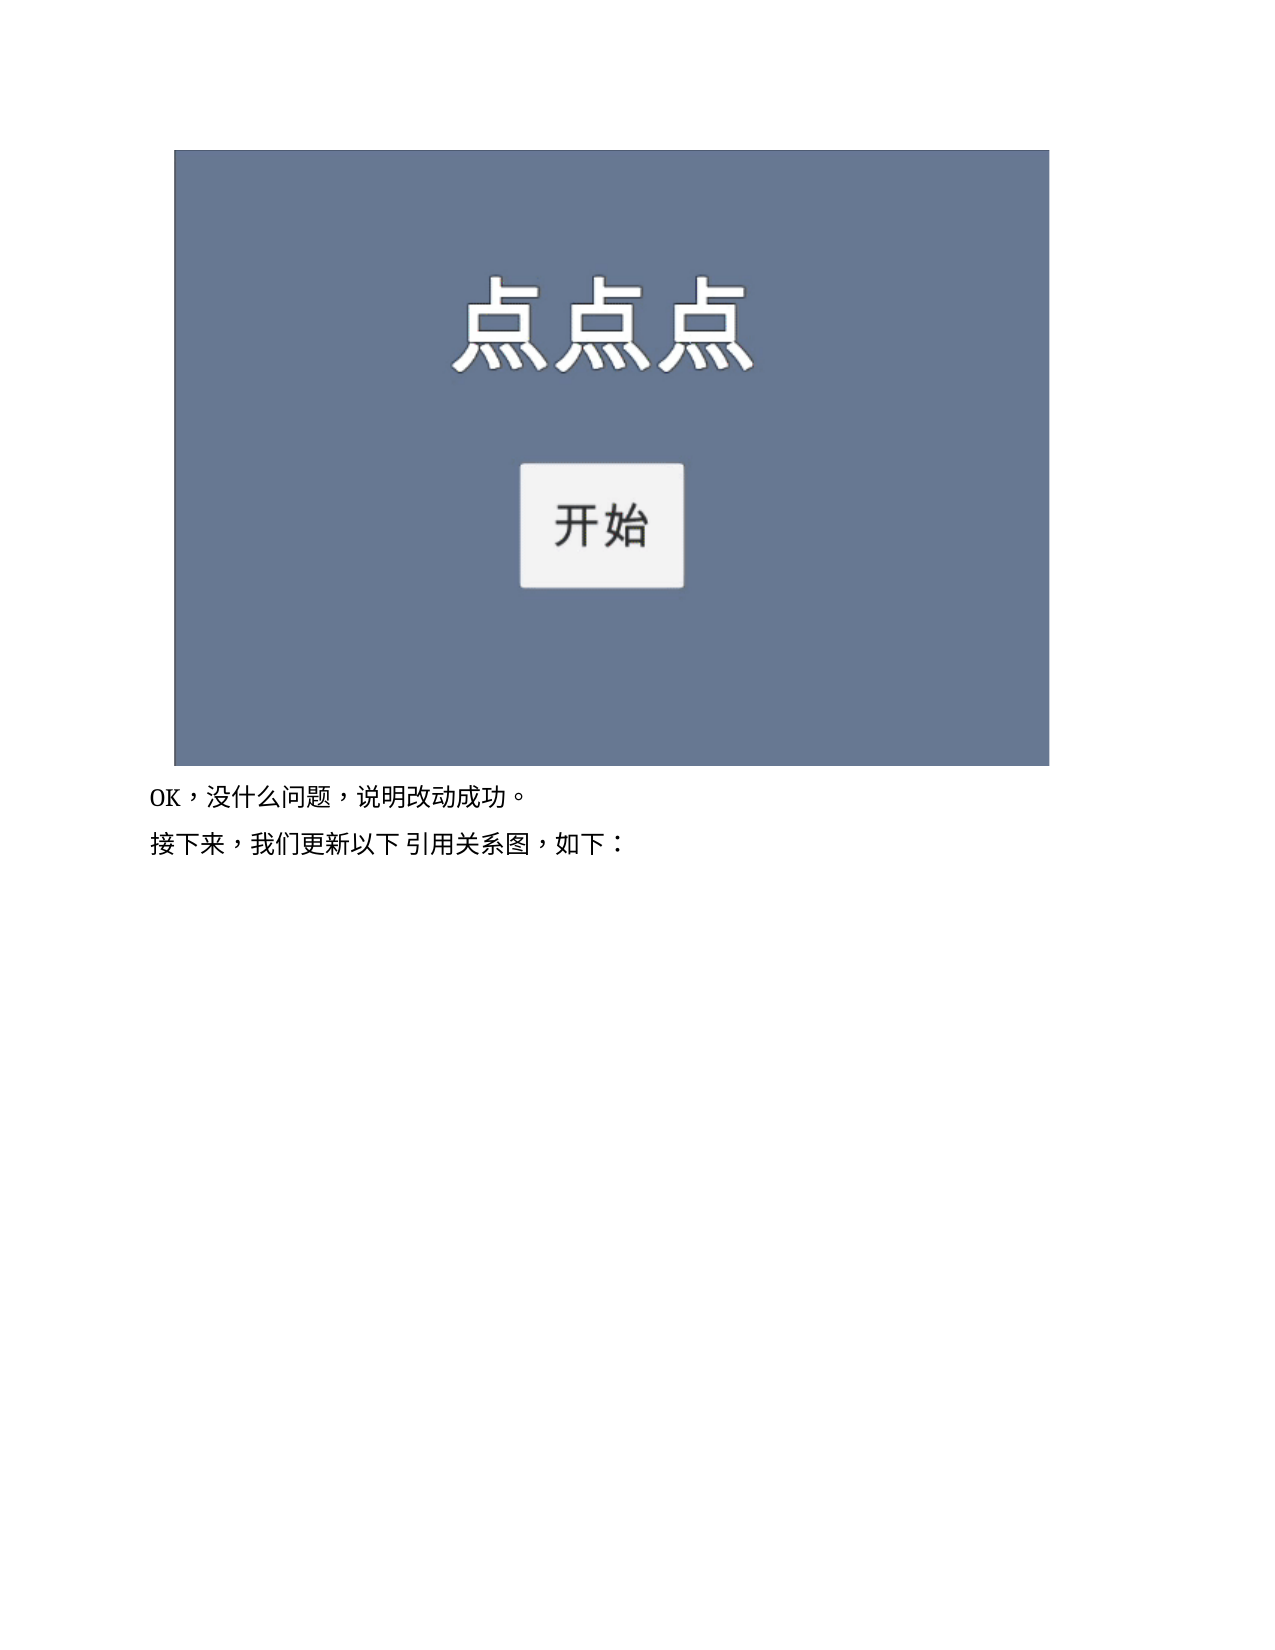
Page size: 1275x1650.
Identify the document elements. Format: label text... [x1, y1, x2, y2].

text 接下来，我们更新以下 引用关系图，如下： [150, 831, 1125, 860]
picture [174, 150, 1050, 766]
text OK，没什么问题，说明改动成功。 [150, 784, 1125, 813]
